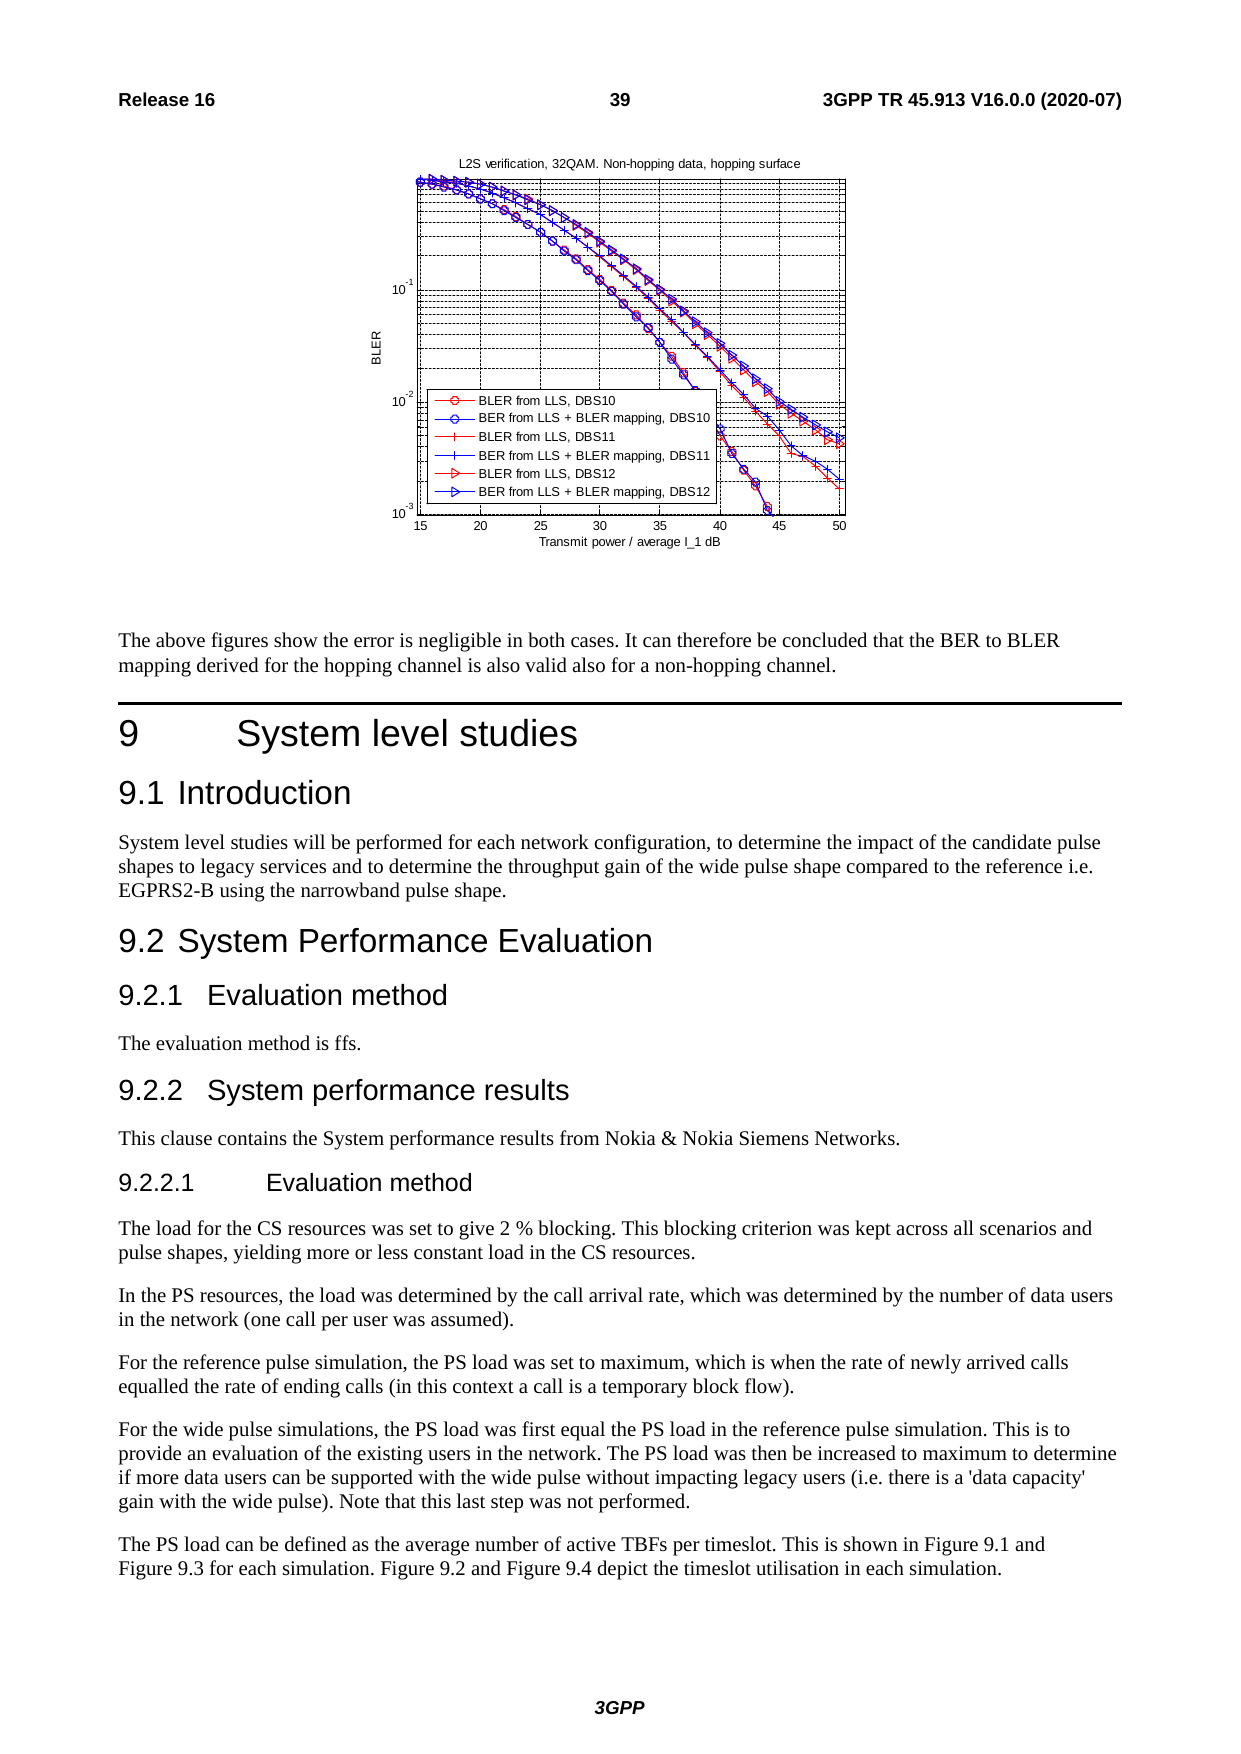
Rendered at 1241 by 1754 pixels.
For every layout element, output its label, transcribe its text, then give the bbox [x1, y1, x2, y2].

subtitle 9.2.1 Evaluation method [118, 978, 1122, 1012]
text The evaluation method is ffs. [118, 1030, 1122, 1054]
text In the PS resources, the load was determined by the call arrival rate, which was determined by the number of data users in the network (one call per user was assumed). [118, 1283, 1122, 1331]
subtitle 9.2.2 System performance results [118, 1073, 1122, 1107]
subtitle 9 System level studies [118, 705, 1122, 754]
subtitle 9.2.2.1 Evaluation method [118, 1168, 1122, 1197]
text For the wide pulse simulations, the PS load was first equal the PS load in the reference pulse simulation. This is to provide an evaluation of the existing users in the network. The PS load was then be increased to maximum to determine if more data users can be supported with the wide pulse without impacting legacy users (i.e. there is a 'data capacity' gain with the wide pulse). Note that this last step was not performed. [118, 1416, 1122, 1513]
text The above figures show the error is negligible in both cases. It can therefore be concluded that the BER to BLER mapping derived for the hopping channel is also valid also for a non-hopping channel. [118, 628, 1122, 677]
text System level studies will be performed for each network configuration, to determine the impact of the candidate pulse shapes to legacy services and to determine the throughput gain of the wide pulse shape compared to the reference i.e. EGPRS2-B using the narrowband pulse shape. [118, 830, 1122, 902]
text The PS load can be defined as the average number of active TBFs per timeslot. This is shown in Figure 9.1 and Figure 9.3 for each simulation. Figure 9.2 and Figure 9.4 depict the timeslot utilisation in each simulation. [118, 1531, 1122, 1579]
text This clause contains the System performance results from Nokia & Nokia Siemens Networks. [118, 1126, 1122, 1149]
text The load for the CS resources was set to give 2 % blocking. This blocking criterion was kept across all scenarios and pulse shapes, yielding more or less constant load in the CS resources. [118, 1216, 1122, 1264]
text For the reference pulse simulation, the PS load was set to maximum, which is when the rate of newly arrived calls equalled the rate of ending calls (in this context a call is a temporary block flow). [118, 1349, 1122, 1398]
subtitle 9.1 Introduction [118, 773, 1122, 811]
subtitle 9.2 System Performance Evaluation [118, 921, 1122, 959]
